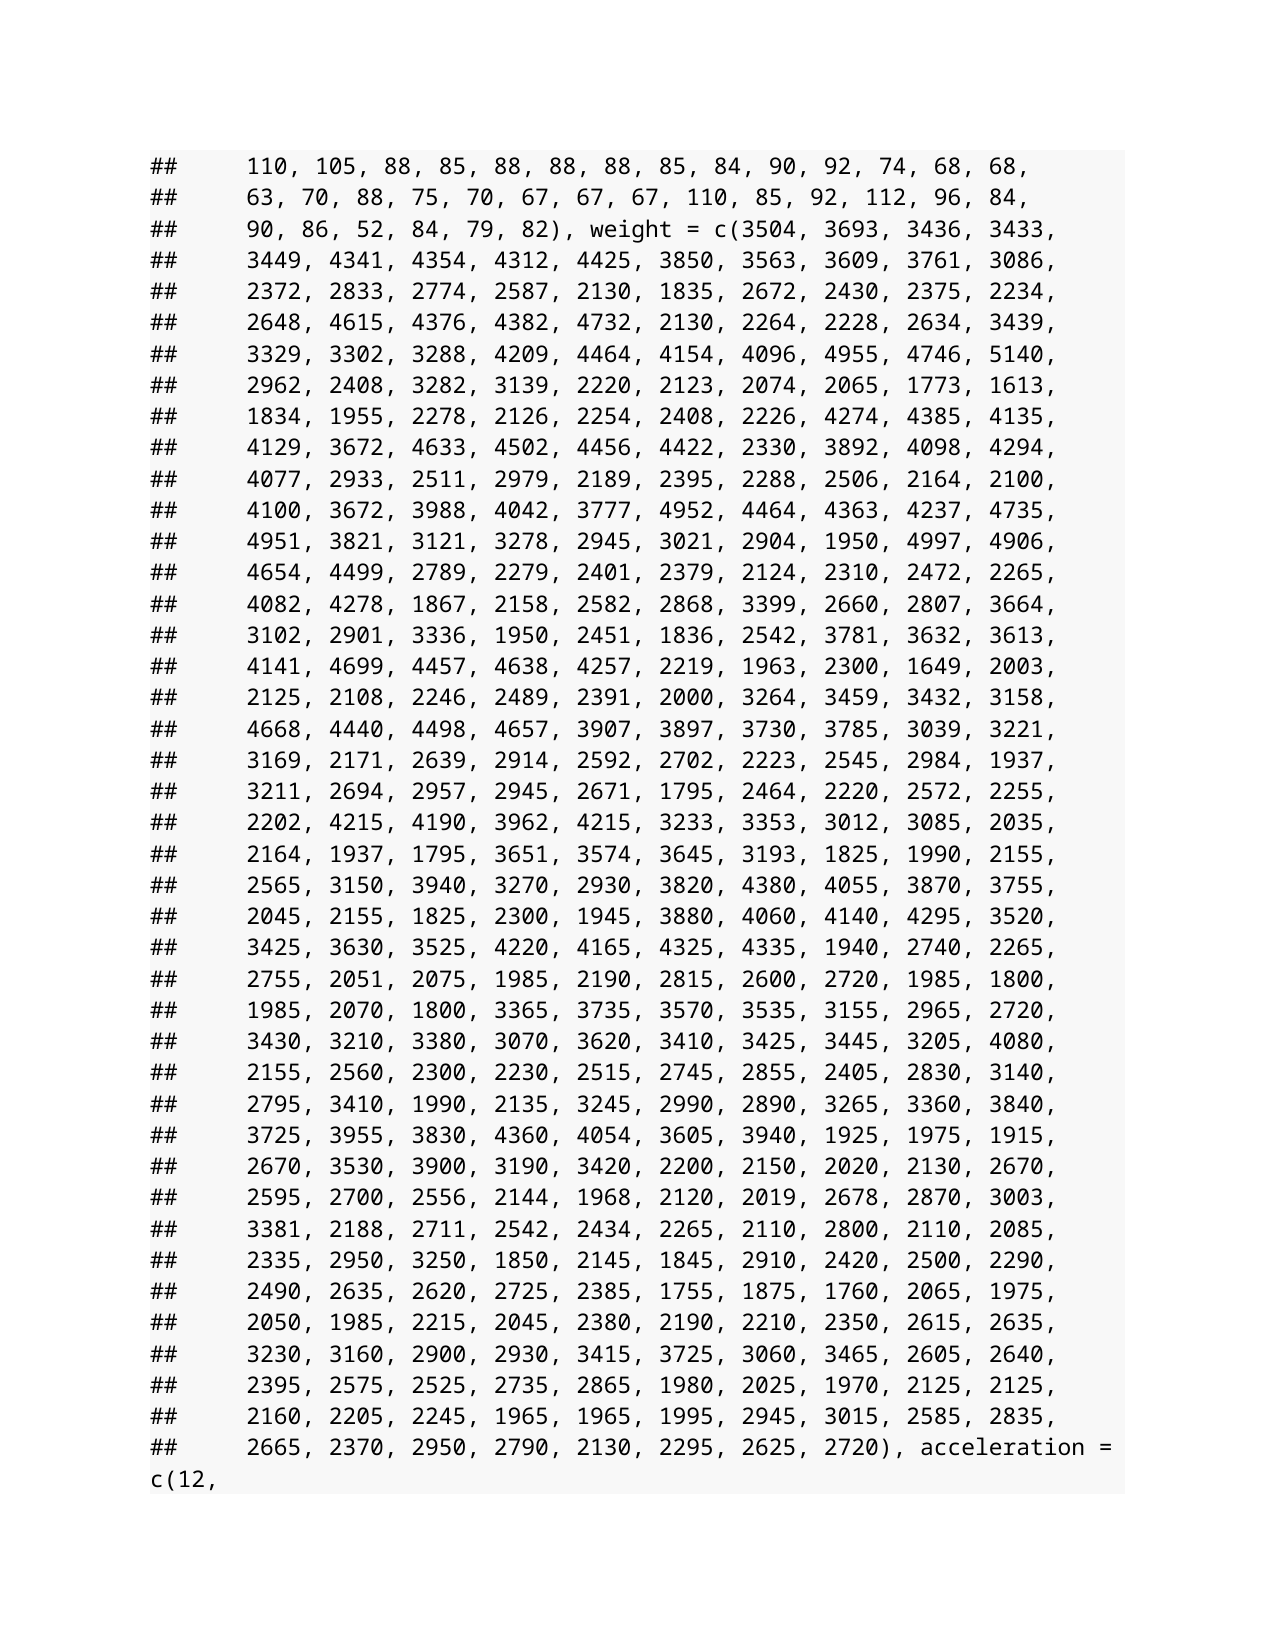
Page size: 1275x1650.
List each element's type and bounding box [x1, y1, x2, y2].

text [150, 150, 1125, 1494]
